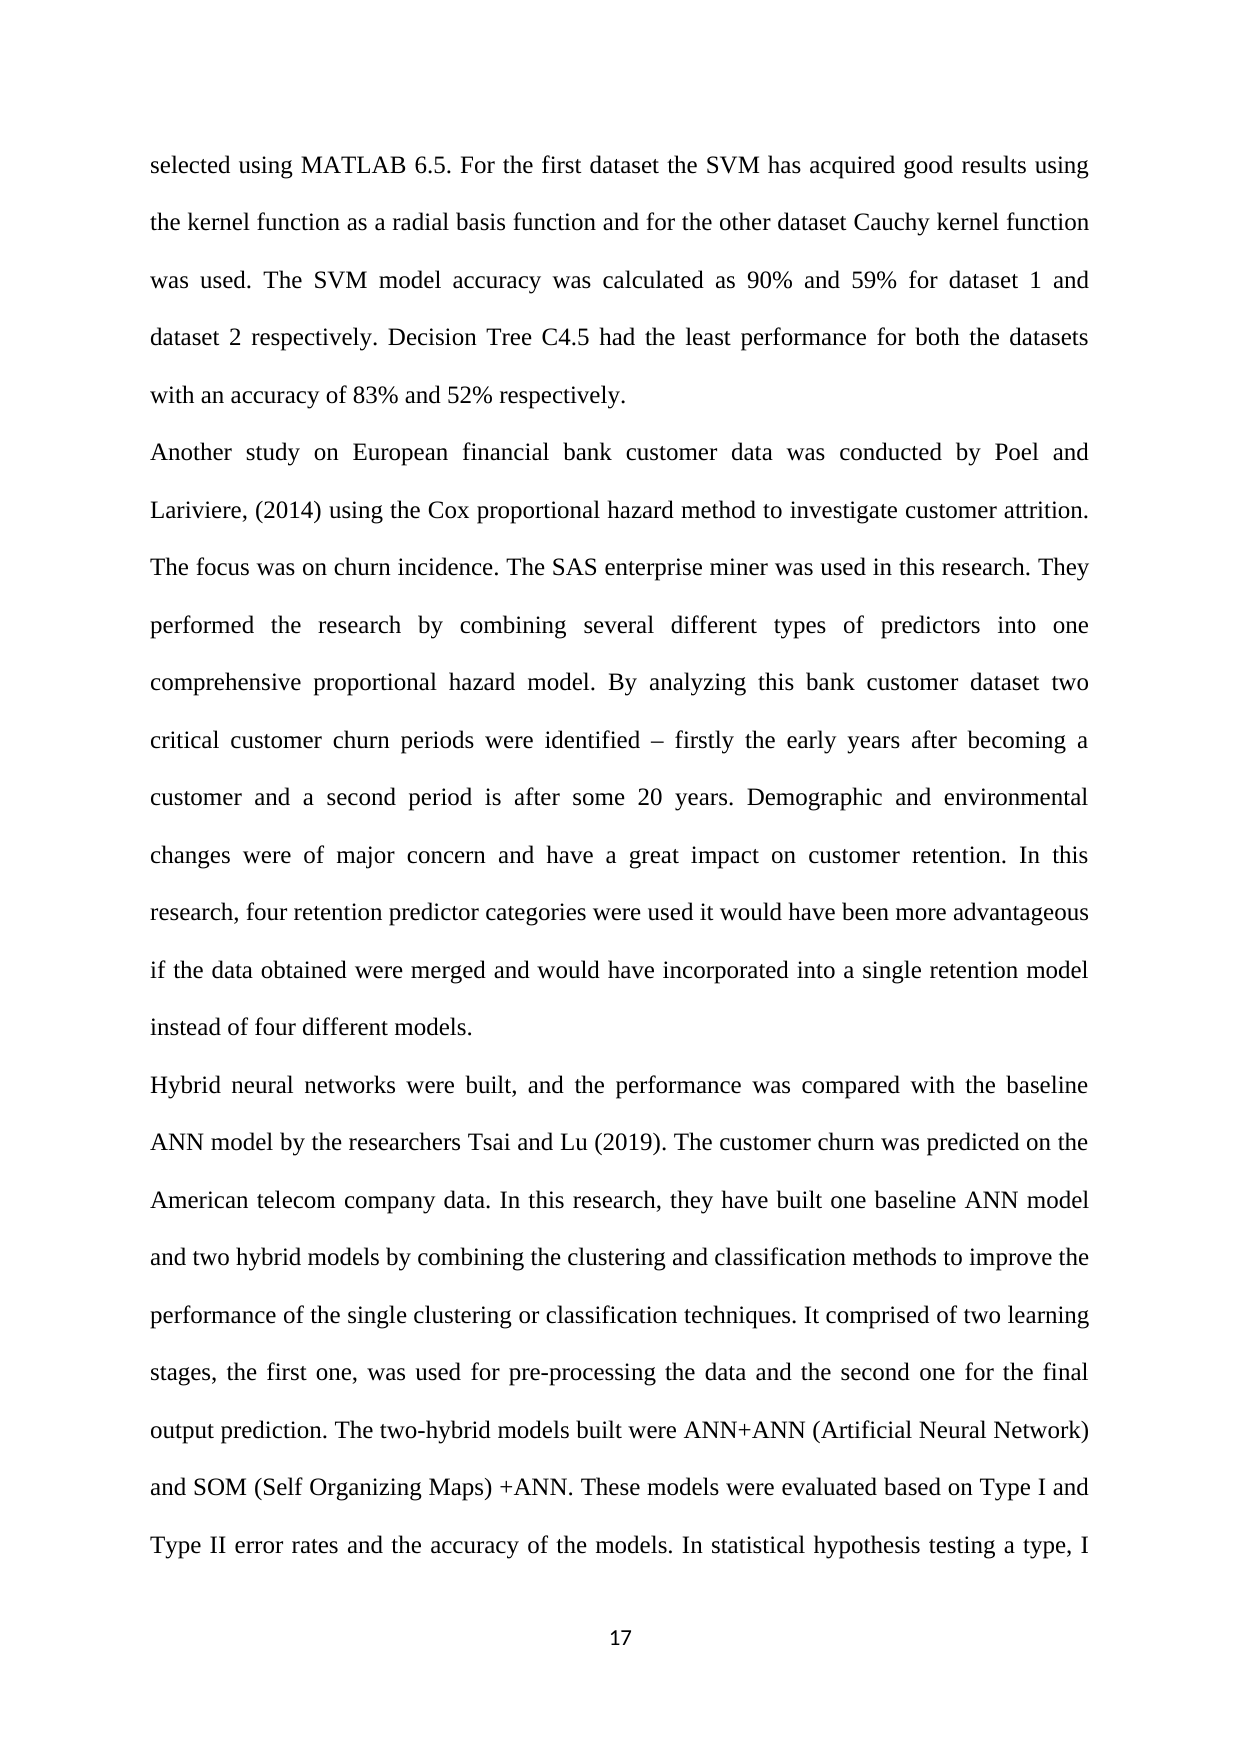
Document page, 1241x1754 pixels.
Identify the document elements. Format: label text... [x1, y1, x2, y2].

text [150, 1070, 1090, 1559]
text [150, 150, 1090, 409]
text Another study on European financial bank customer data was conducted by Poel and Lariviere, (2014) using the Cox proportional hazard method to investigate customer attrition. The focus was on churn incidence. The SAS enterprise miner was used in this research. They performed the research by combining several different types of predictors into one comprehensive proportional hazard model. By analyzing this bank customer dataset two critical customer churn periods were identified – firstly the early years after becoming a customer and a second period is after some 20 years. Demographic and environmental changes were of major concern and have a great impact on customer retention. In this research, four retention predictor categories were used it would have been more advantageous if the data obtained were merged and would have incorporated into a single retention model instead of four different models. [150, 437, 1090, 1041]
